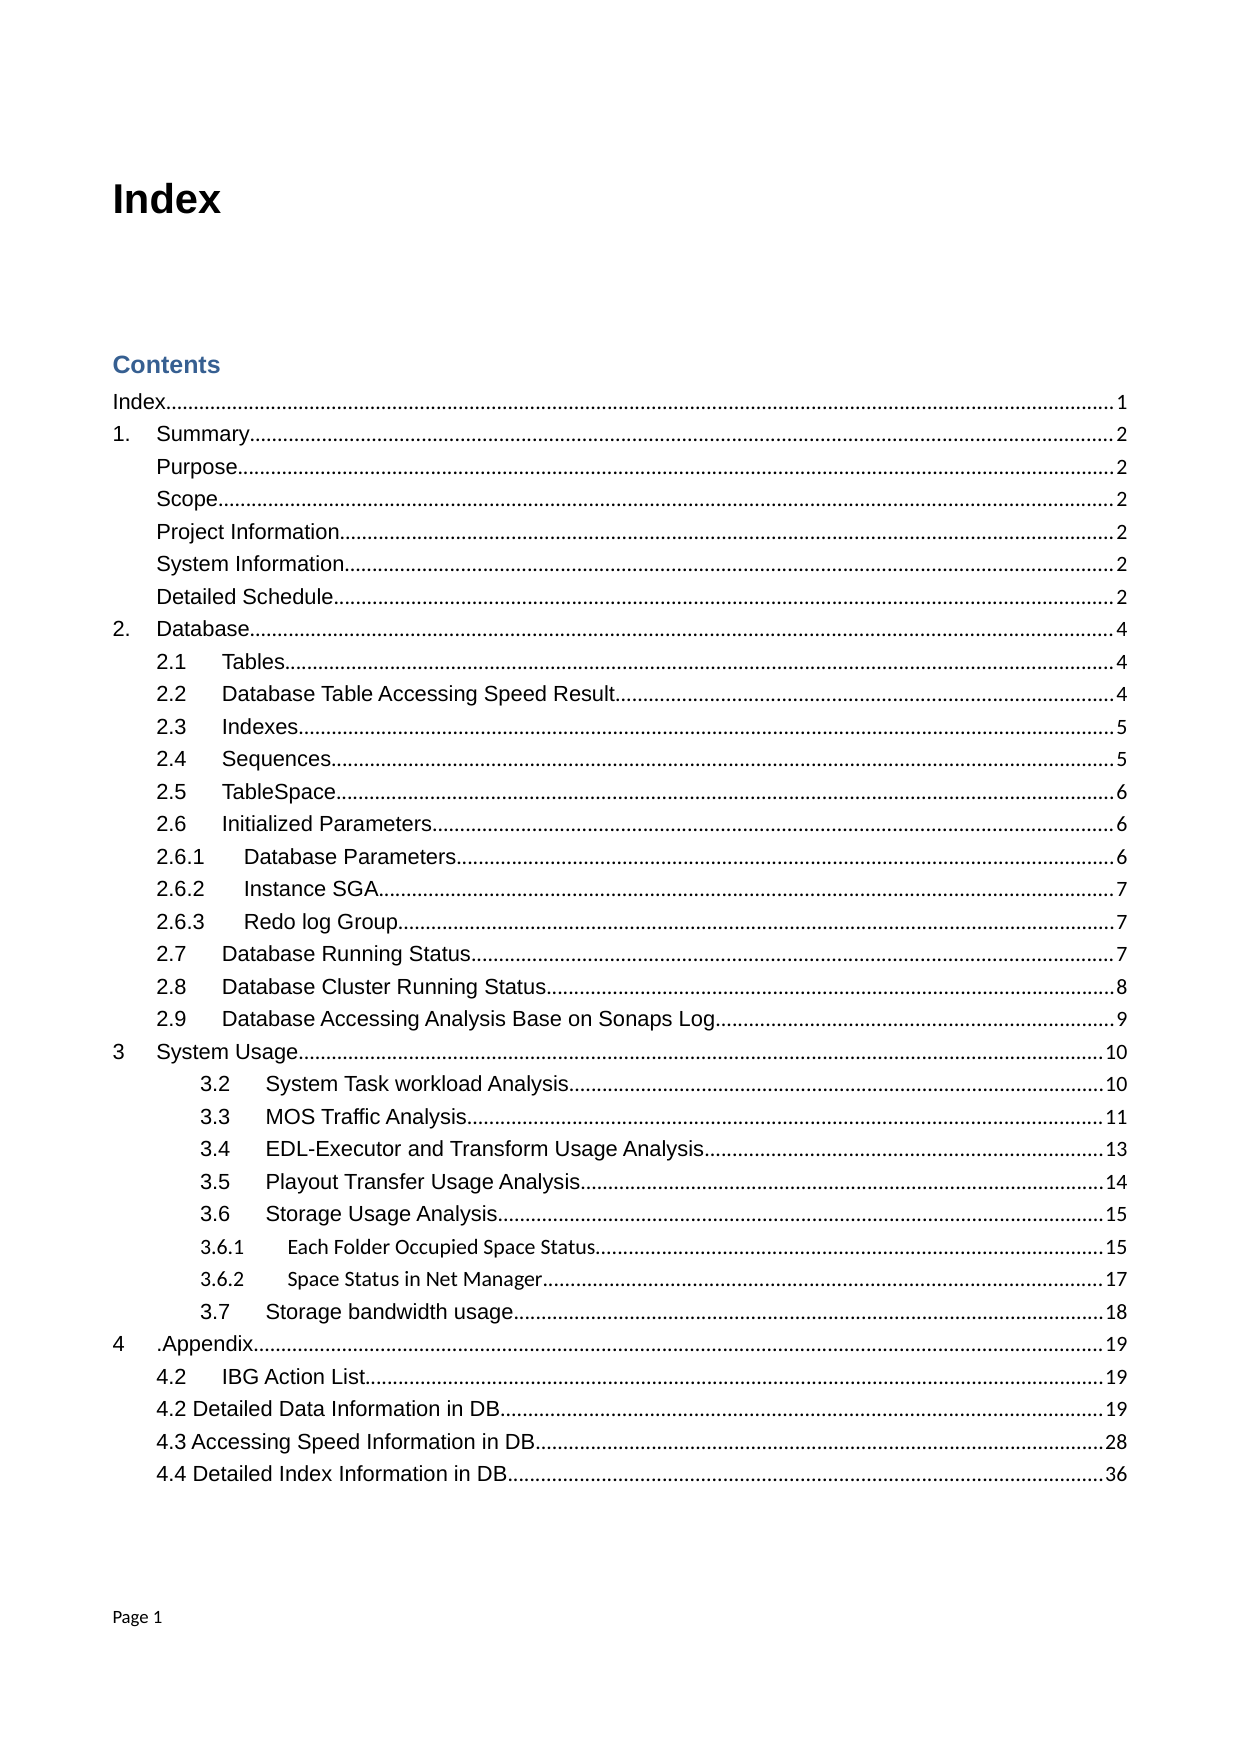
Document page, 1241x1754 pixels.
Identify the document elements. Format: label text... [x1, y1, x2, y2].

subtitle Index [112, 166, 1128, 231]
